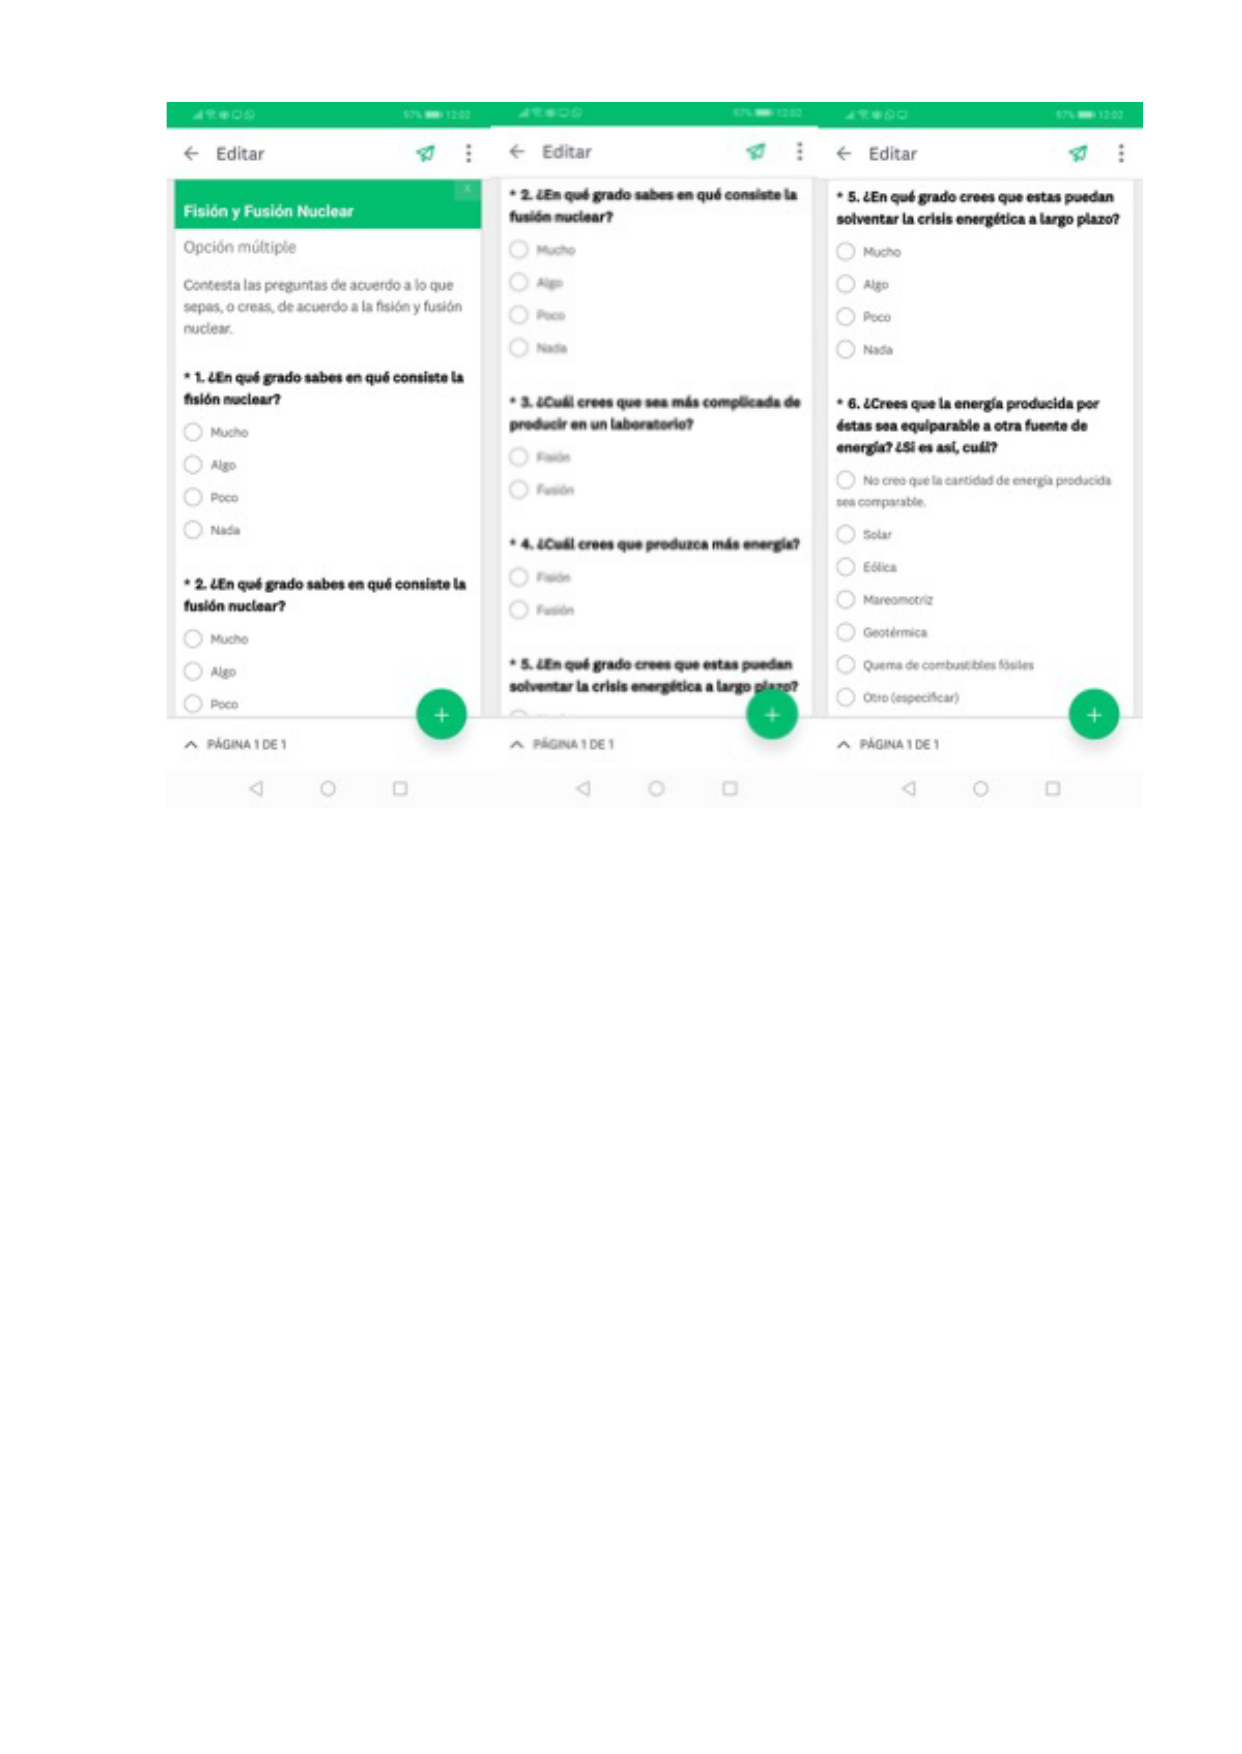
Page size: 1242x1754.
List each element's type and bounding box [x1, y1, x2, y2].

picture [166, 102, 1143, 808]
